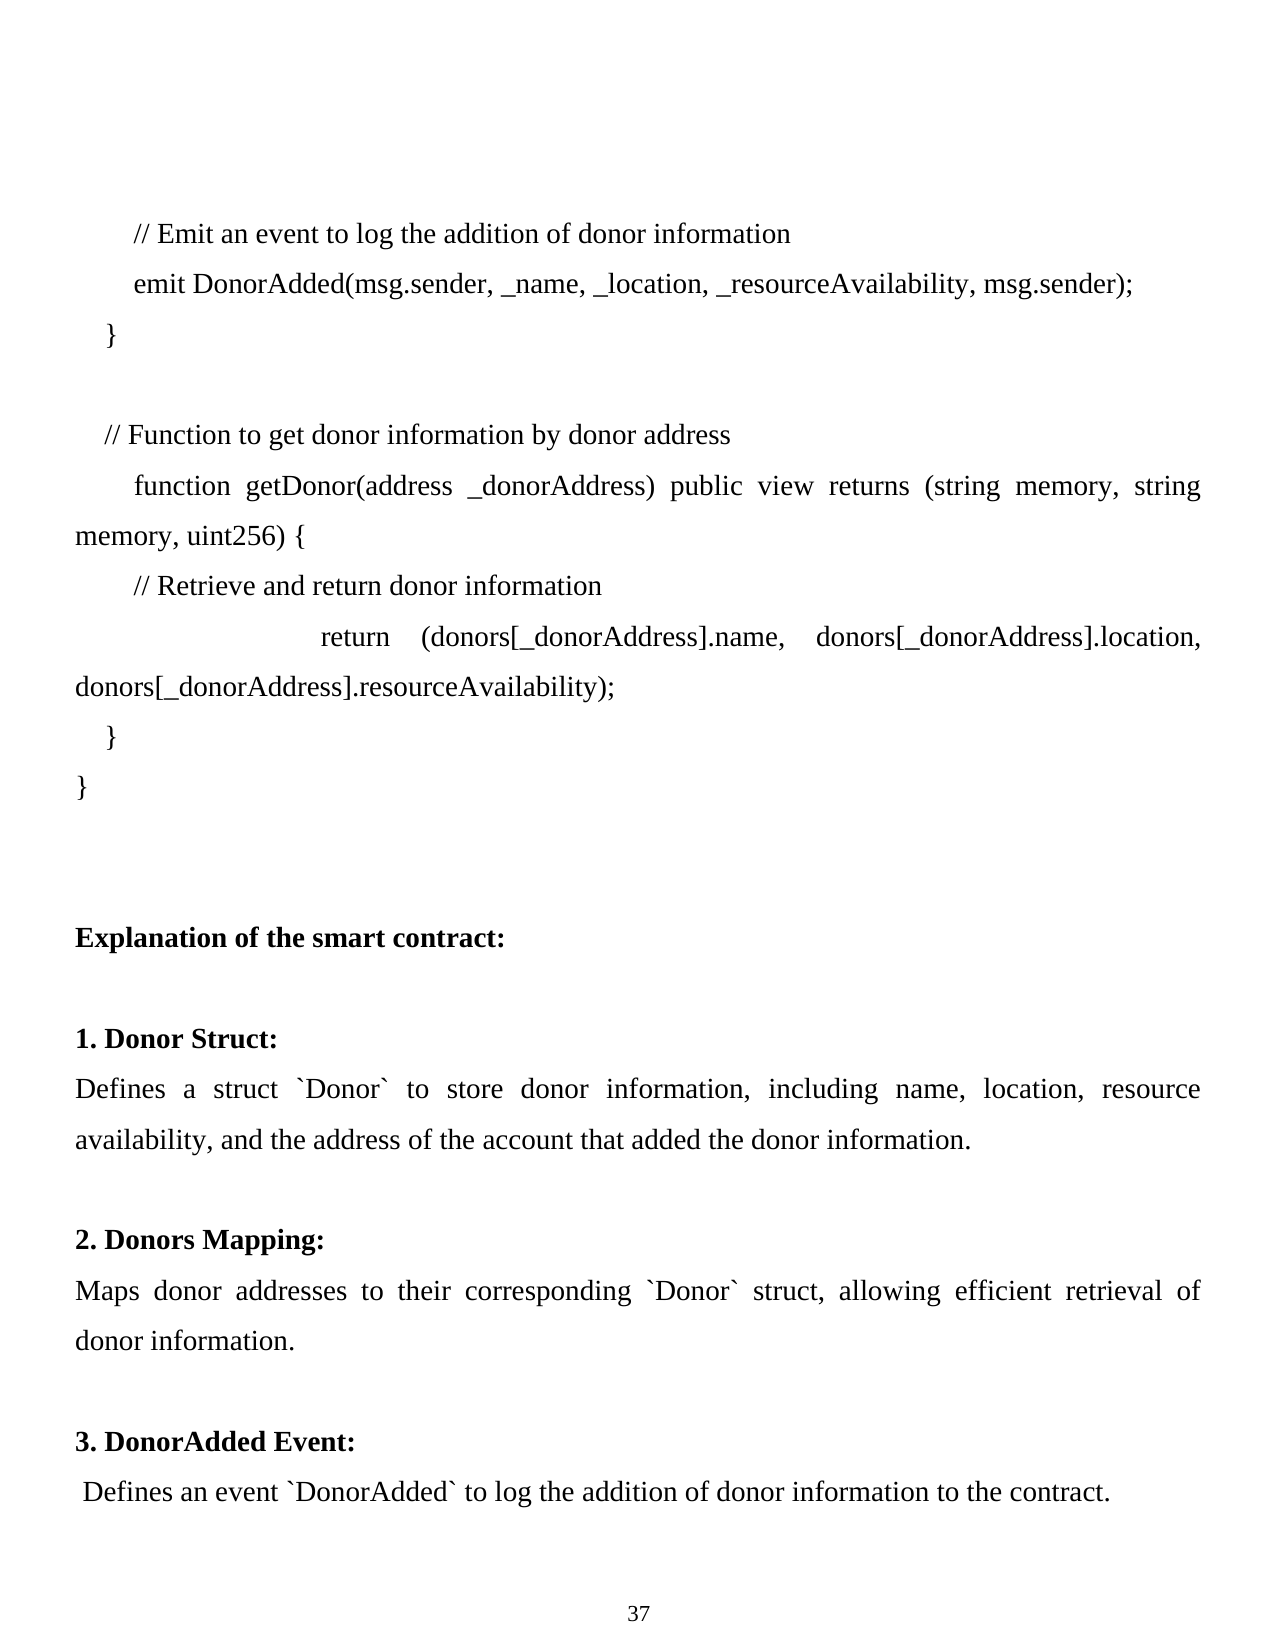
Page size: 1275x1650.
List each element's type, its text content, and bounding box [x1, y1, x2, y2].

text } [75, 317, 1202, 350]
text 3. DonorAdded Event: [75, 1424, 1202, 1457]
text return (donors[_donorAddress].name, donors[_donorAddress].location, donors[_donorAddress].resourceAvailability); [75, 619, 1202, 702]
text 2. Donors Mapping: [75, 1222, 1202, 1256]
text emit DonorAdded(msg.sender, _name, _location, _resourceAvailability, msg.sender); [75, 266, 1202, 300]
text Defines a struct `Donor` to store donor information, including name, location, resource availability, and the address of the account that added the donor information. [75, 1071, 1202, 1155]
text Maps donor addresses to their corresponding `Donor` struct, allowing efficient retrieval of donor information. [75, 1273, 1202, 1357]
text // Retrieve and return donor information [75, 568, 1202, 602]
text } [75, 719, 1202, 753]
text Explanation of the smart contract: [75, 921, 1202, 954]
text 1. Donor Struct: [75, 1021, 1202, 1055]
text } [75, 769, 1202, 803]
text // Function to get donor information by donor address [75, 417, 1202, 451]
text // Emit an event to log the addition of donor information [75, 216, 1202, 250]
text function getDonor(address _donorAddress) public view returns (string memory, string memory, uint256) { [75, 468, 1202, 552]
text Defines an event `DonorAdded` to log the addition of donor information to the contract. [75, 1474, 1202, 1507]
